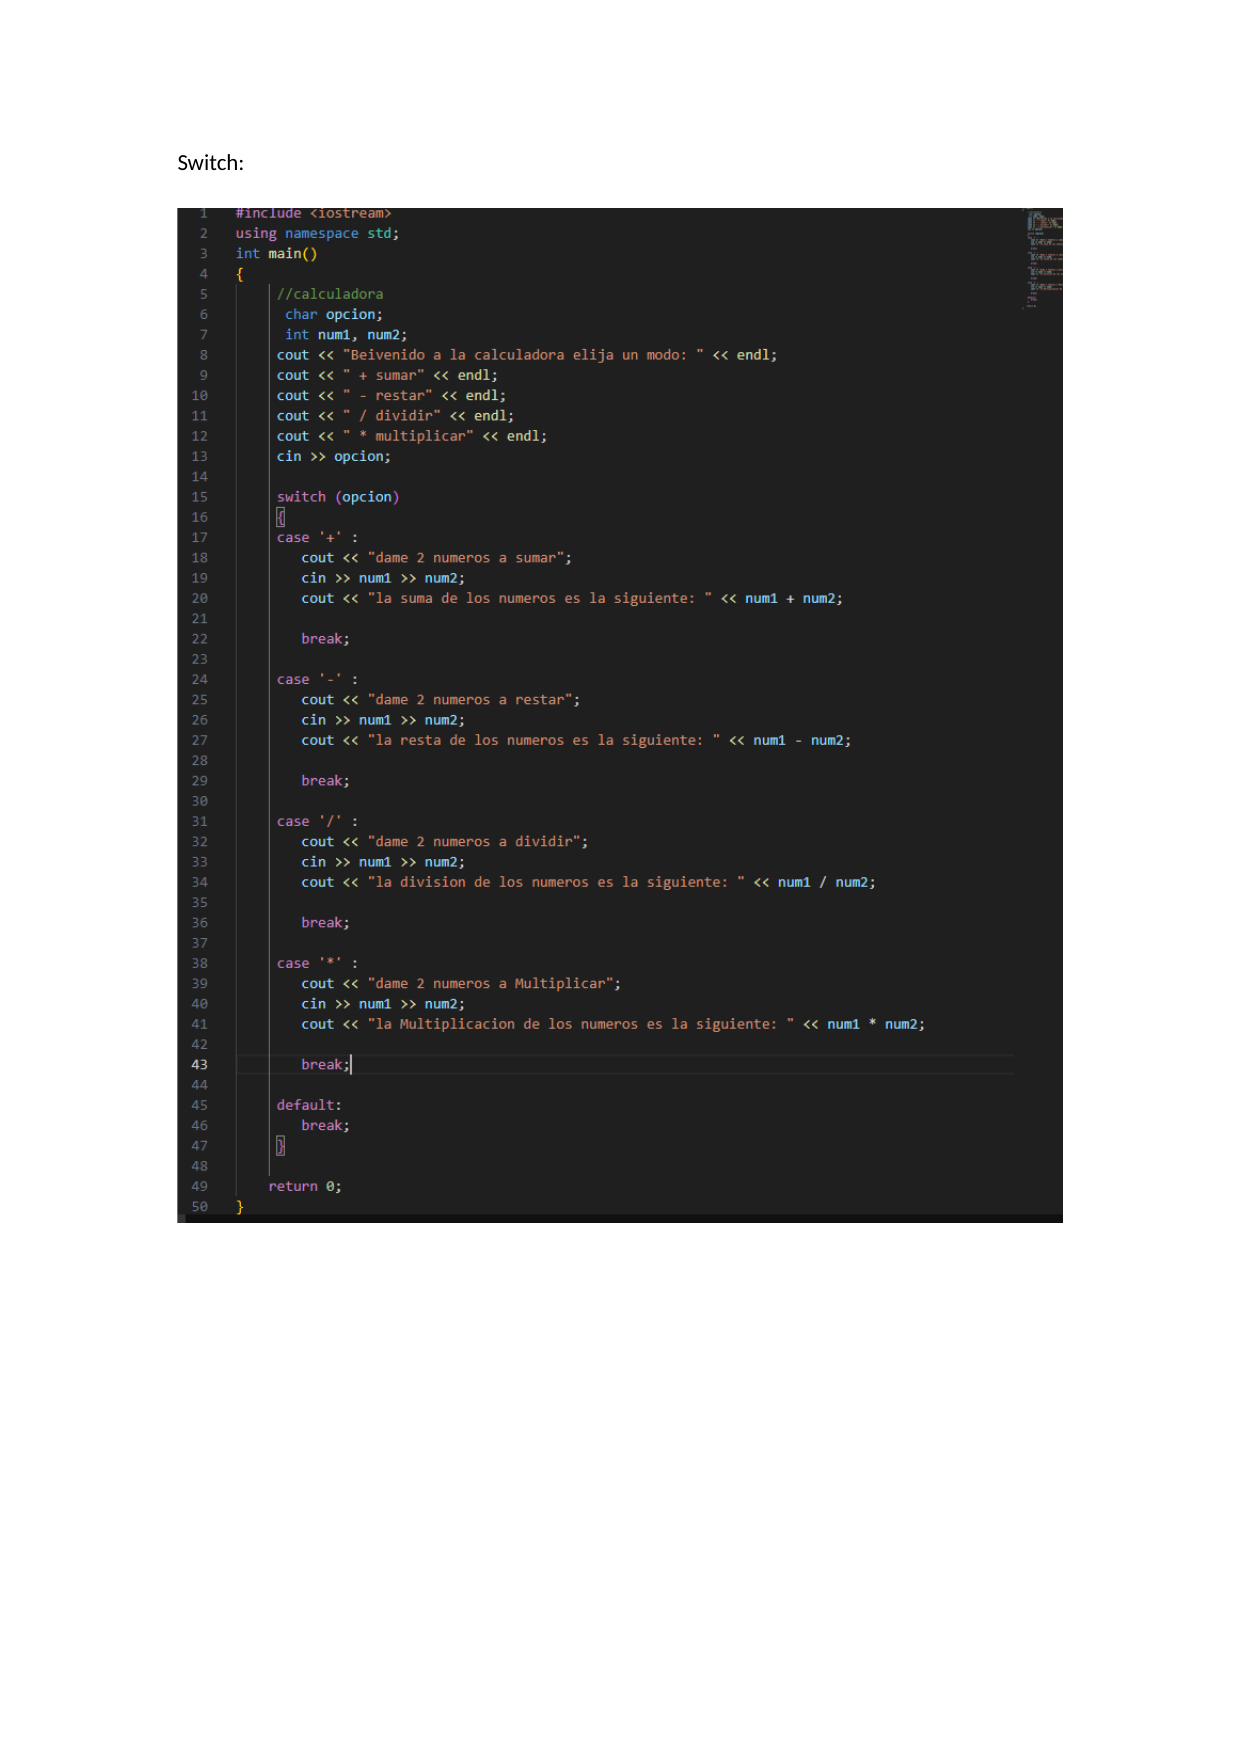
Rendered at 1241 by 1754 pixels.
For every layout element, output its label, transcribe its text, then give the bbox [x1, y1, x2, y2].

picture [177, 208, 1063, 1223]
text Switch: [177, 148, 1063, 208]
